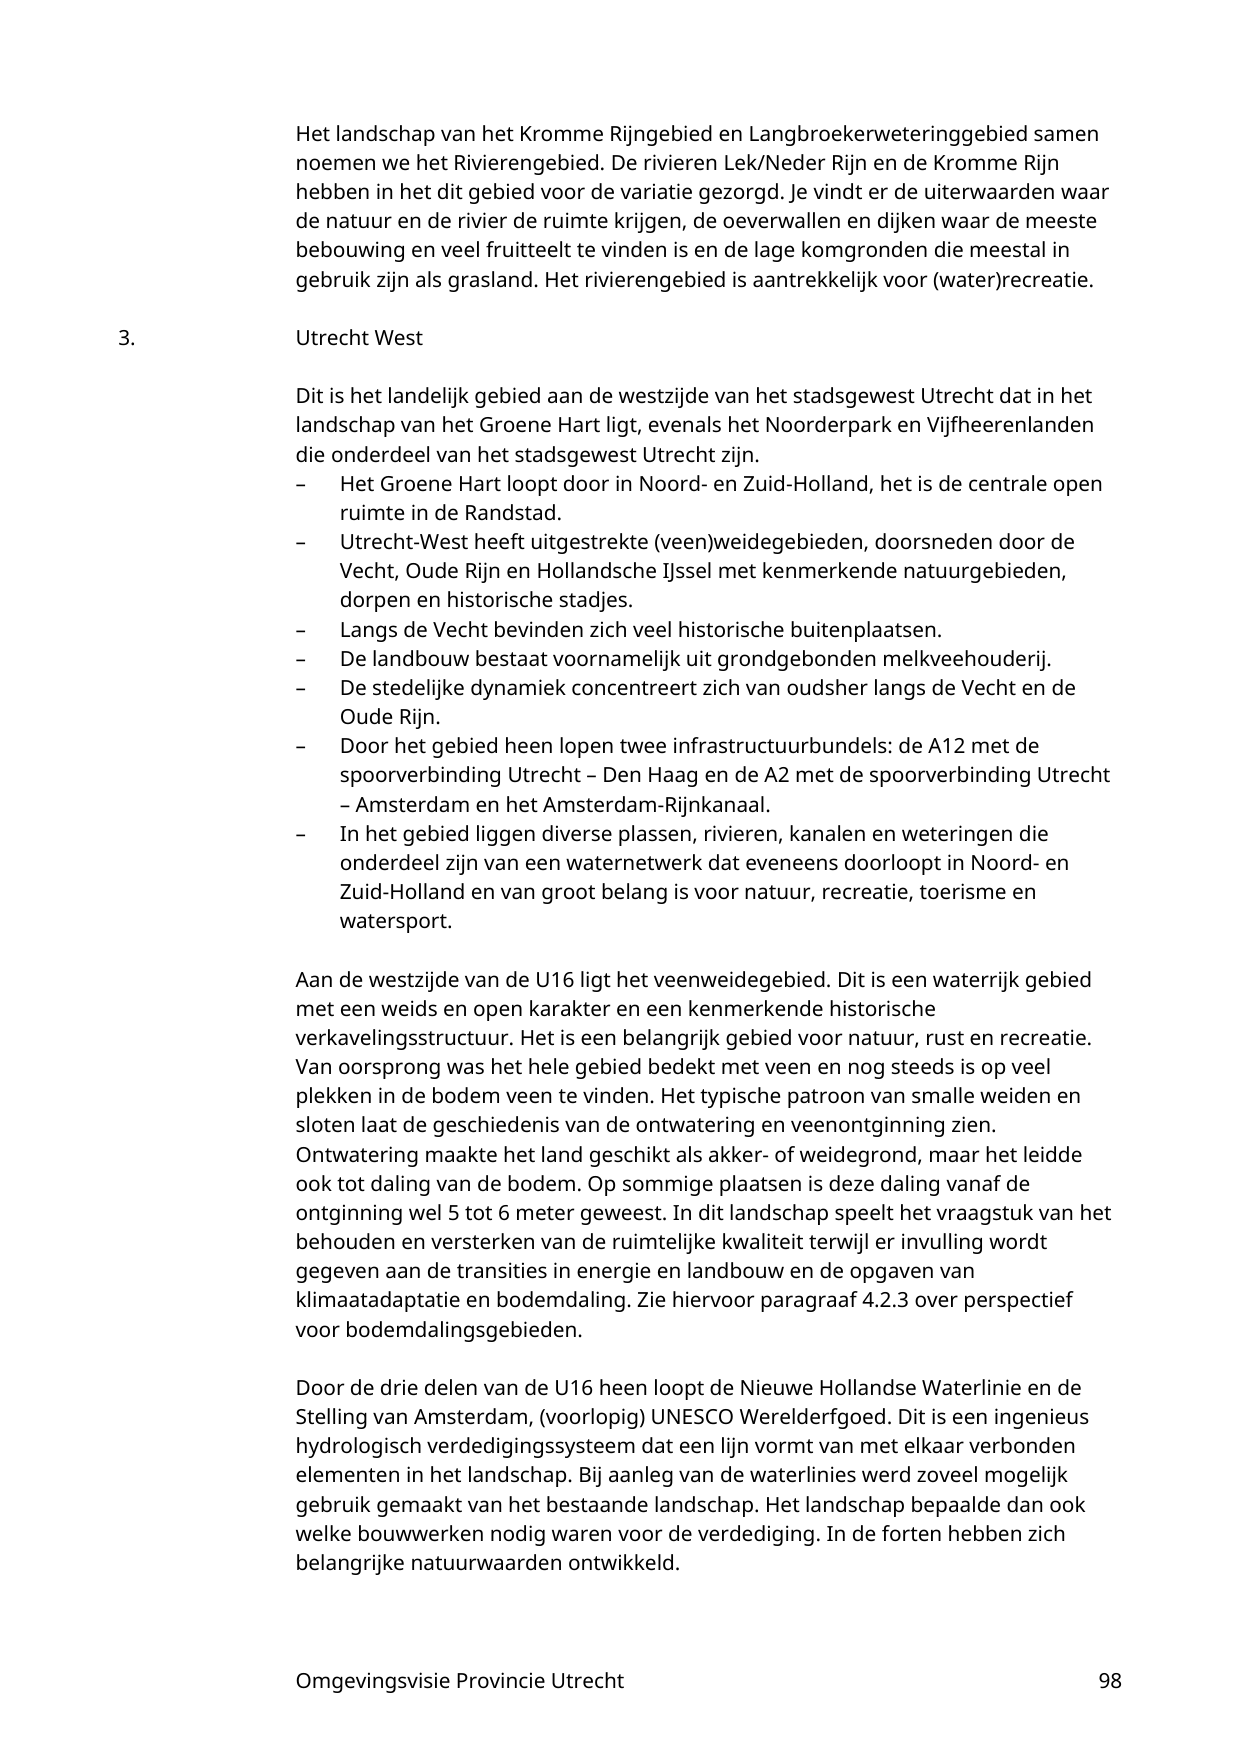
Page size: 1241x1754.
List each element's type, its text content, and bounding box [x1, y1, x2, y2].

text – Langs de Vecht bevinden zich veel historische buitenplaatsen. [295, 614, 1122, 643]
text Dit is het landelijk gebied aan de westzijde van het stadsgewest Utrecht dat in het landschap van het Groene Hart ligt, evenals het Noorderpark en Vijfheerenlanden die onderdeel van het stadsgewest Utrecht zijn. [295, 381, 1122, 468]
text – In het gebied liggen diverse plassen, rivieren, kanalen en weteringen die onderdeel zijn van een waternetwerk dat eveneens doorloopt in Noord- en Zuid-Holland en van groot belang is voor natuur, recreatie, toerisme en watersport. [295, 818, 1122, 935]
text – Door het gebied heen lopen twee infrastructuurbundels: de A12 met de spoorverbinding Utrecht – Den Haag en de A2 met de spoorverbinding Utrecht – Amsterdam en het Amsterdam-Rijnkanaal. [295, 731, 1122, 818]
text – De landbouw bestaat voornamelijk uit grondgebonden melkveehouderij. [295, 643, 1122, 672]
text – Het Groene Hart loopt door in Noord- en Zuid-Holland, het is de centrale open ruimte in de Randstad. [295, 468, 1122, 526]
text 3. Utrecht West [118, 322, 1122, 351]
text – De stedelijke dynamiek concentreert zich van oudsher langs de Vecht en de Oude Rijn. [295, 672, 1122, 731]
text Aan de westzijde van de U16 ligt het veenweidegebied. Dit is een waterrijk gebied met een weids en open karakter en een kenmerkende historische verkavelingsstructuur. Het is een belangrijk gebied voor natuur, rust en recreatie. Van oorsprong was het hele gebied bedekt met veen en nog steeds is op veel plekken in de bodem veen te vinden. Het typische patroon van smalle weiden en sloten laat de geschiedenis van de ontwatering en veenontginning zien. Ontwatering maakte het land geschikt als akker- of weidegrond, maar het leidde ook tot daling van de bodem. Op sommige plaatsen is deze daling vanaf de ontginning wel 5 tot 6 meter geweest. In dit landschap speelt het vraagstuk van het behouden en versterken van de ruimtelijke kwaliteit terwijl er invulling wordt gegeven aan de transities in energie en landbouw en de opgaven van klimaatadaptatie en bodemdaling. Zie hiervoor paragraaf 4.2.3 over perspectief voor bodemdalingsgebieden. [295, 964, 1122, 1343]
text – Utrecht-West heeft uitgestrekte (veen)weidegebieden, doorsneden door de Vecht, Oude Rijn en Hollandsche IJssel met kenmerkende natuurgebieden, dorpen en historische stadjes. [295, 526, 1122, 614]
text Het landschap van het Kromme Rijngebied en Langbroekerweteringgebied samen noemen we het Rivierengebied. De rivieren Lek/Neder Rijn en de Kromme Rijn hebben in het dit gebied voor de variatie gezorgd. Je vindt er de uiterwaarden waar de natuur en de rivier de ruimte krijgen, de oeverwallen en dijken waar de meeste bebouwing en veel fruitteelt te vinden is en de lage komgronden die meestal in gebruik zijn als grasland. Het rivierengebied is aantrekkelijk voor (water)recreatie. [295, 118, 1122, 293]
text Door de drie delen van de U16 heen loopt de Nieuwe Hollandse Waterlinie en de Stelling van Amsterdam, (voorlopig) UNESCO Werelderfgoed. Dit is een ingenieus hydrologisch verdedigingssysteem dat een lijn vormt van met elkaar verbonden elementen in het landschap. Bij aanleg van de waterlinies werd zoveel mogelijk gebruik gemaakt van het bestaande landschap. Het landschap bepaalde dan ook welke bouwwerken nodig waren voor de verdediging. In de forten hebben zich belangrijke natuurwaarden ontwikkeld. [295, 1372, 1122, 1576]
